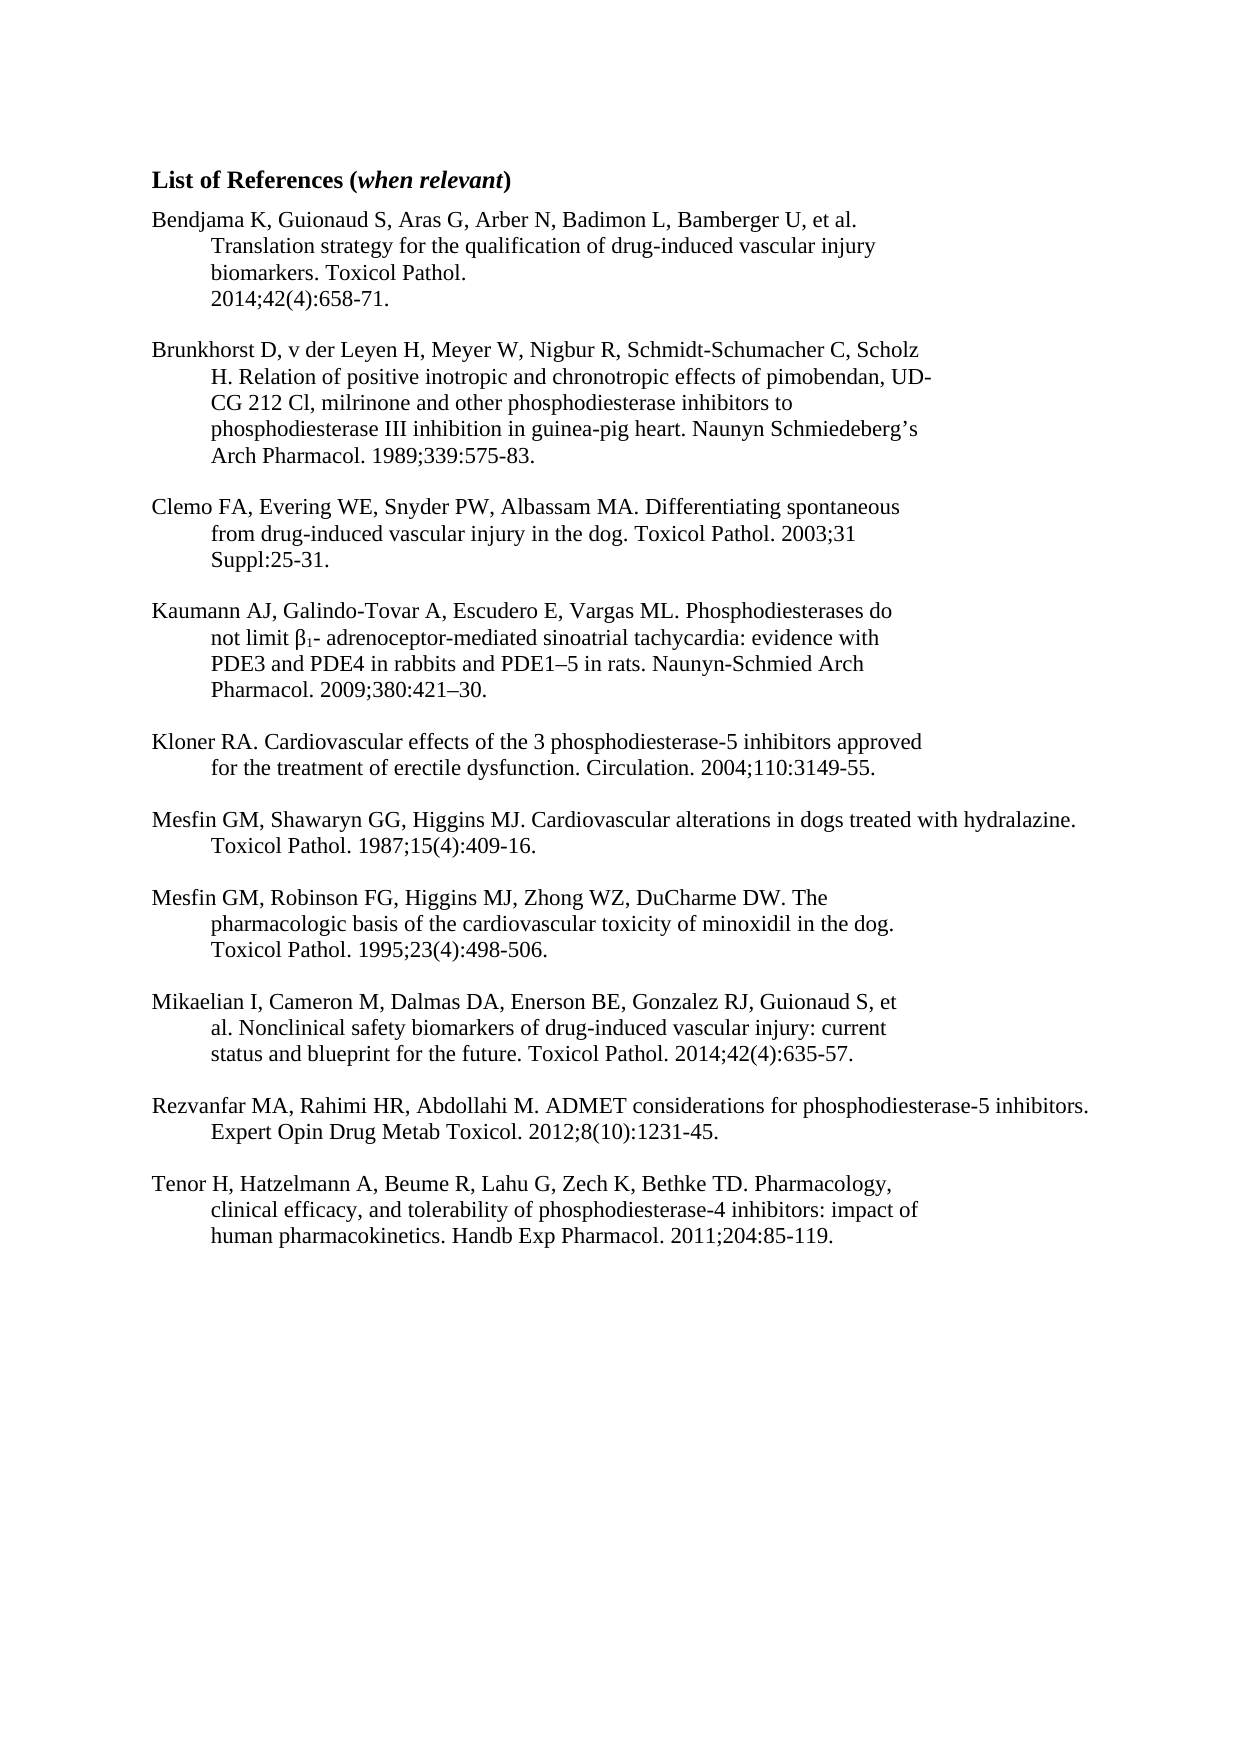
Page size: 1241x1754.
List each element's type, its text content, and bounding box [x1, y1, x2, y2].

text Mesfin GM, Shawaryn GG, Higgins MJ. Cardiovascular alterations in dogs treated with hydralazine. [152, 806, 1113, 832]
text Rezvanfar MA, Rahimi HR, Abdollahi M. ADMET considerations for phosphodiesterase-5 inhibitors. [152, 1092, 1113, 1118]
text Brunkhorst D, v der Leyen H, Meyer W, Nigbur R, Schmidt-Schumacher C, Scholz H. Relation of positive inotropic and chronotropic effects of pimobendan, UD-CG 212 Cl, milrinone and other phosphodiesterase inhibitors to phosphodiesterase III inhibition in guinea-pig heart. Naunyn Schmiedeberg’s Arch Pharmacol. 1989;339:575-83. [151, 336, 944, 468]
text Kaumann AJ, Galindo-Tovar A, Escudero E, Vargas ML. Phosphodiesterases do not limit β1- adrenoceptor-mediated sinoatrial tachycardia: evidence with PDE3 and PDE4 in rabbits and PDE1–5 in rats. Naunyn-Schmied Arch Pharmacol. 2009;380:421–30. [151, 597, 910, 703]
text Clemo FA, Evering WE, Snyder PW, Albassam MA. Differentiating spontaneous from drug-induced vascular injury in the dog. Toxicol Pathol. 2003;31 Suppl:25-31. [151, 493, 936, 572]
text Expert Opin Drug Metab Toxicol. 2012;8(10):1231-45. [211, 1118, 1113, 1145]
text 2014;42(4):658-71. [211, 285, 1113, 311]
text Toxicol Pathol. 1987;15(4):409-16. [211, 832, 1113, 858]
text Mesfin GM, Robinson FG, Higgins MJ, Zhong WZ, DuCharme DW. The pharmacologic basis of the cardiovascular toxicity of minoxidil in the dog. Toxicol Pathol. 1995;23(4):498-506. [151, 883, 937, 963]
text List of References (when relevant) [152, 165, 1113, 194]
text Mikaelian I, Cameron M, Dalmas DA, Enerson BE, Gonzalez RJ, Guionaud S, et al. Nonclinical safety biomarkers of drug-induced vascular injury: current status and blueprint for the future. Toxicol Pathol. 2014;42(4):635-57. [151, 988, 921, 1067]
text Tenor H, Hatzelmann A, Beume R, Lahu G, Zech K, Bethke TD. Pharmacology, clinical efficacy, and tolerability of phosphodiesterase-4 inhibitors: impact of human pharmacokinetics. Handb Exp Pharmacol. 2011;204:85-119. [151, 1170, 925, 1249]
text Kloner RA. Cardiovascular effects of the 3 phosphodiesterase-5 inhibitors approved for the treatment of erectile dysfunction. Circulation. 2004;110:3149-55. [151, 728, 938, 781]
text Bendjama K, Guionaud S, Aras G, Arber N, Badimon L, Bamberger U, et al. Translation strategy for the qualification of drug-induced vascular injury biomarkers. Toxicol Pathol. [151, 206, 936, 285]
